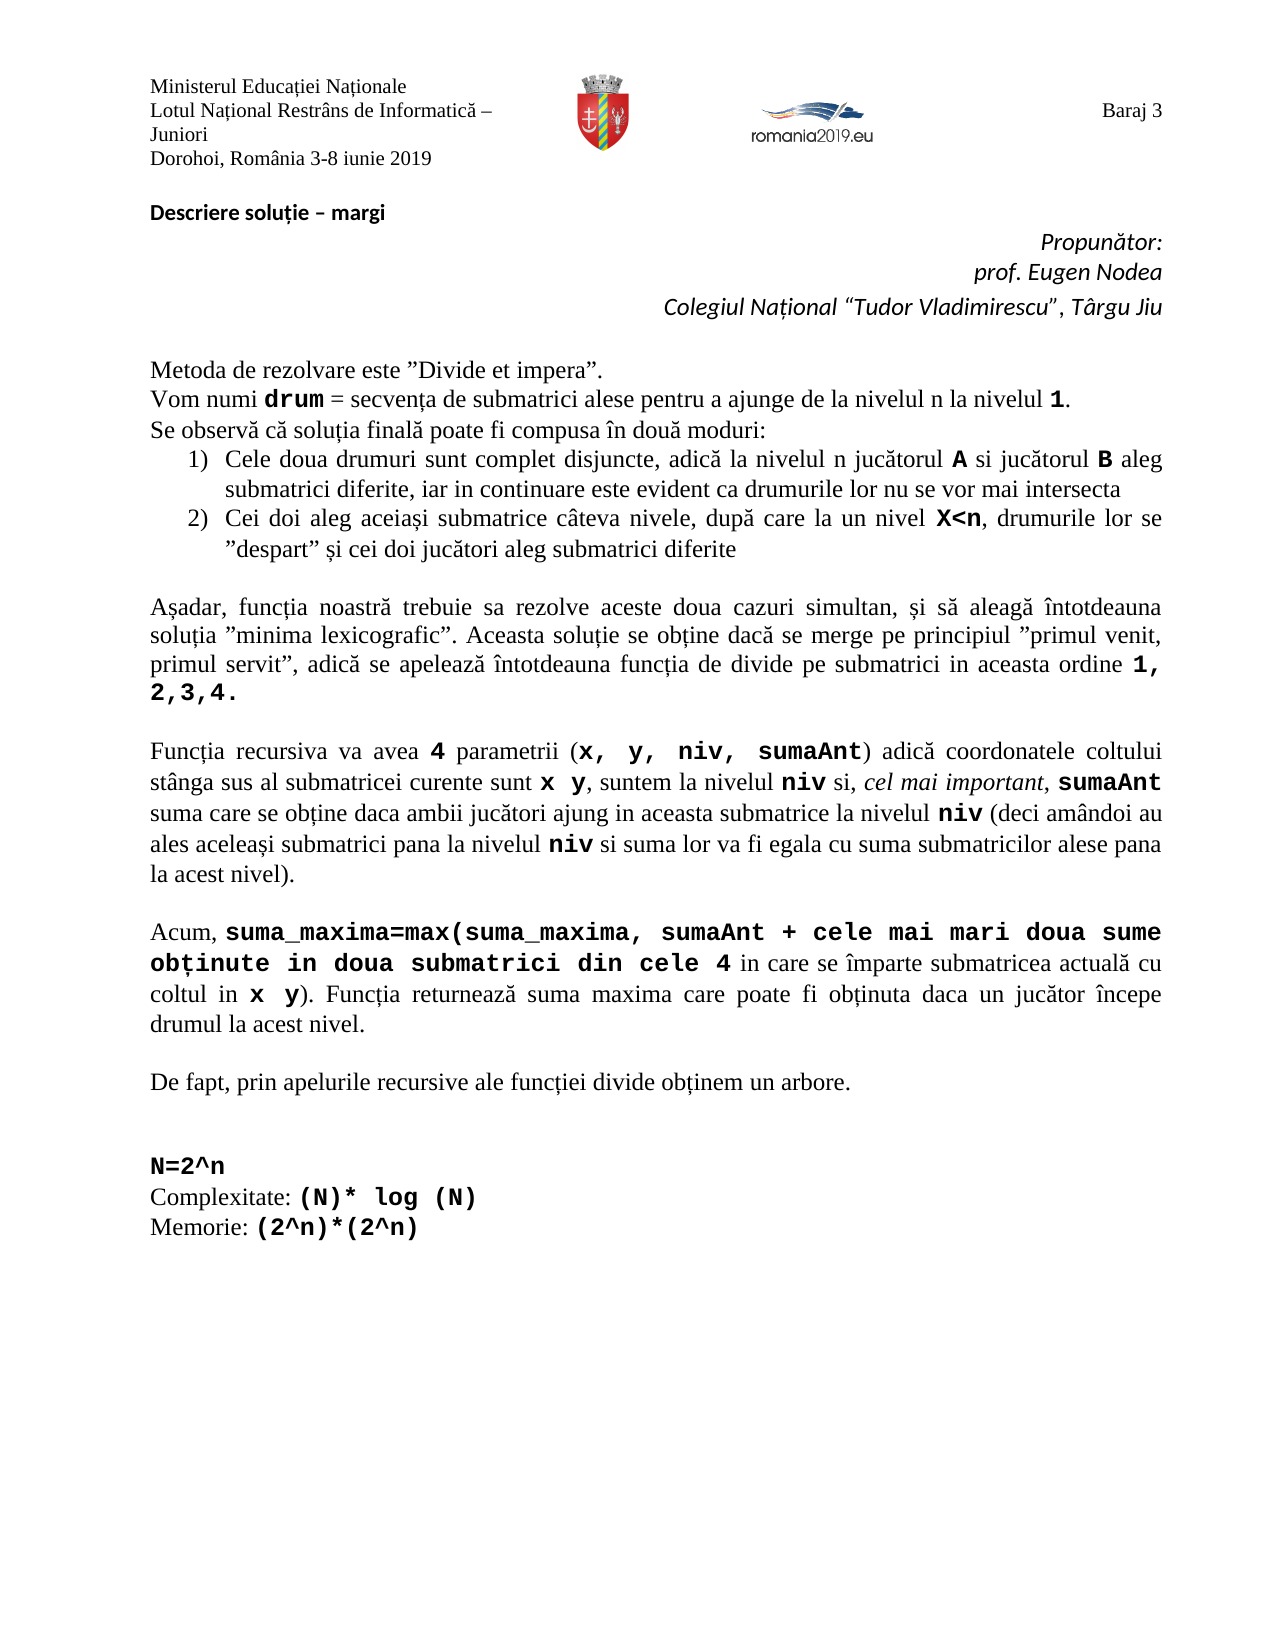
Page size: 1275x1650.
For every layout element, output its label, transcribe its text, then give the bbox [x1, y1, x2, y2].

text Colegiul Național “Tudor Vladimirescu”, Târgu Jiu [150, 292, 1162, 322]
text Complexitate: (N)* log (N) [150, 1182, 1162, 1212]
text Acum, suma_maxima=max(suma_maxima, sumaAnt + cele mai mari doua sume obținute in doua submatrici din cele 4 in care se împarte submatricea actuală cu coltul in x y). Funcția returnează suma maxima care poate fi obținuta daca un jucător începe drumul la acest nivel. [150, 917, 1162, 1038]
text Metoda de rezolvare este ”Divide et impera”. [150, 355, 1162, 384]
picture [708, 95, 916, 149]
list Cele doua drumuri sunt complet disjuncte, adică la nivelul n jucătorul A si jucătorul B aleg submatrici diferite, iar in continuare este evident ca drumurile lor nu se vor mai intersecta [187, 444, 1162, 503]
text Așadar, funcția noastră trebuie sa rezolve aceste doua cazuri simultan, și să aleagă întotdeauna soluția ”minima lexicografic”. Aceasta soluție se obține dacă se merge pe principiul ”primul venit, primul servit”, adică se apelează întotdeauna funcția de divide pe submatrici in aceasta ordine 1, 2,3,4. [150, 592, 1162, 708]
text De fapt, prin apelurile recursive ale funcției divide obținem un arbore. [150, 1067, 1162, 1096]
text Propunător: [150, 226, 1162, 257]
text Funcția recursiva va avea 4 parametrii (x, y, niv, sumaAnt) adică coordonatele coltului stânga sus al submatricei curente sunt x y, suntem la nivelul niv si, cel mai important, sumaAnt suma care se obține daca ambii jucători ajung in aceasta submatrice la nivelul niv (deci amândoi au ales aceleași submatrici pana la nivelul niv si suma lor va fi egala cu suma submatricilor alese pana la acest nivel). [150, 736, 1162, 888]
text Descriere soluție – margi [150, 198, 1162, 226]
text N=2^n [150, 1153, 1162, 1182]
list Cei doi aleg aceiași submatrice câteva nivele, după care la un nivel X<n, drumurile lor se ”despart” și cei doi jucători aleg submatrici diferite [187, 503, 1162, 563]
picture [577, 73, 629, 151]
text Memorie: (2^n)*(2^n) [150, 1212, 1162, 1243]
text Vom numi drum = secvența de submatrici alese pentru a ajunge de la nivelul n la nivelul 1. [150, 384, 1162, 415]
text prof. Eugen Nodea [150, 257, 1162, 287]
text Se observă că soluția finală poate fi compusa în două moduri: [150, 415, 1162, 444]
